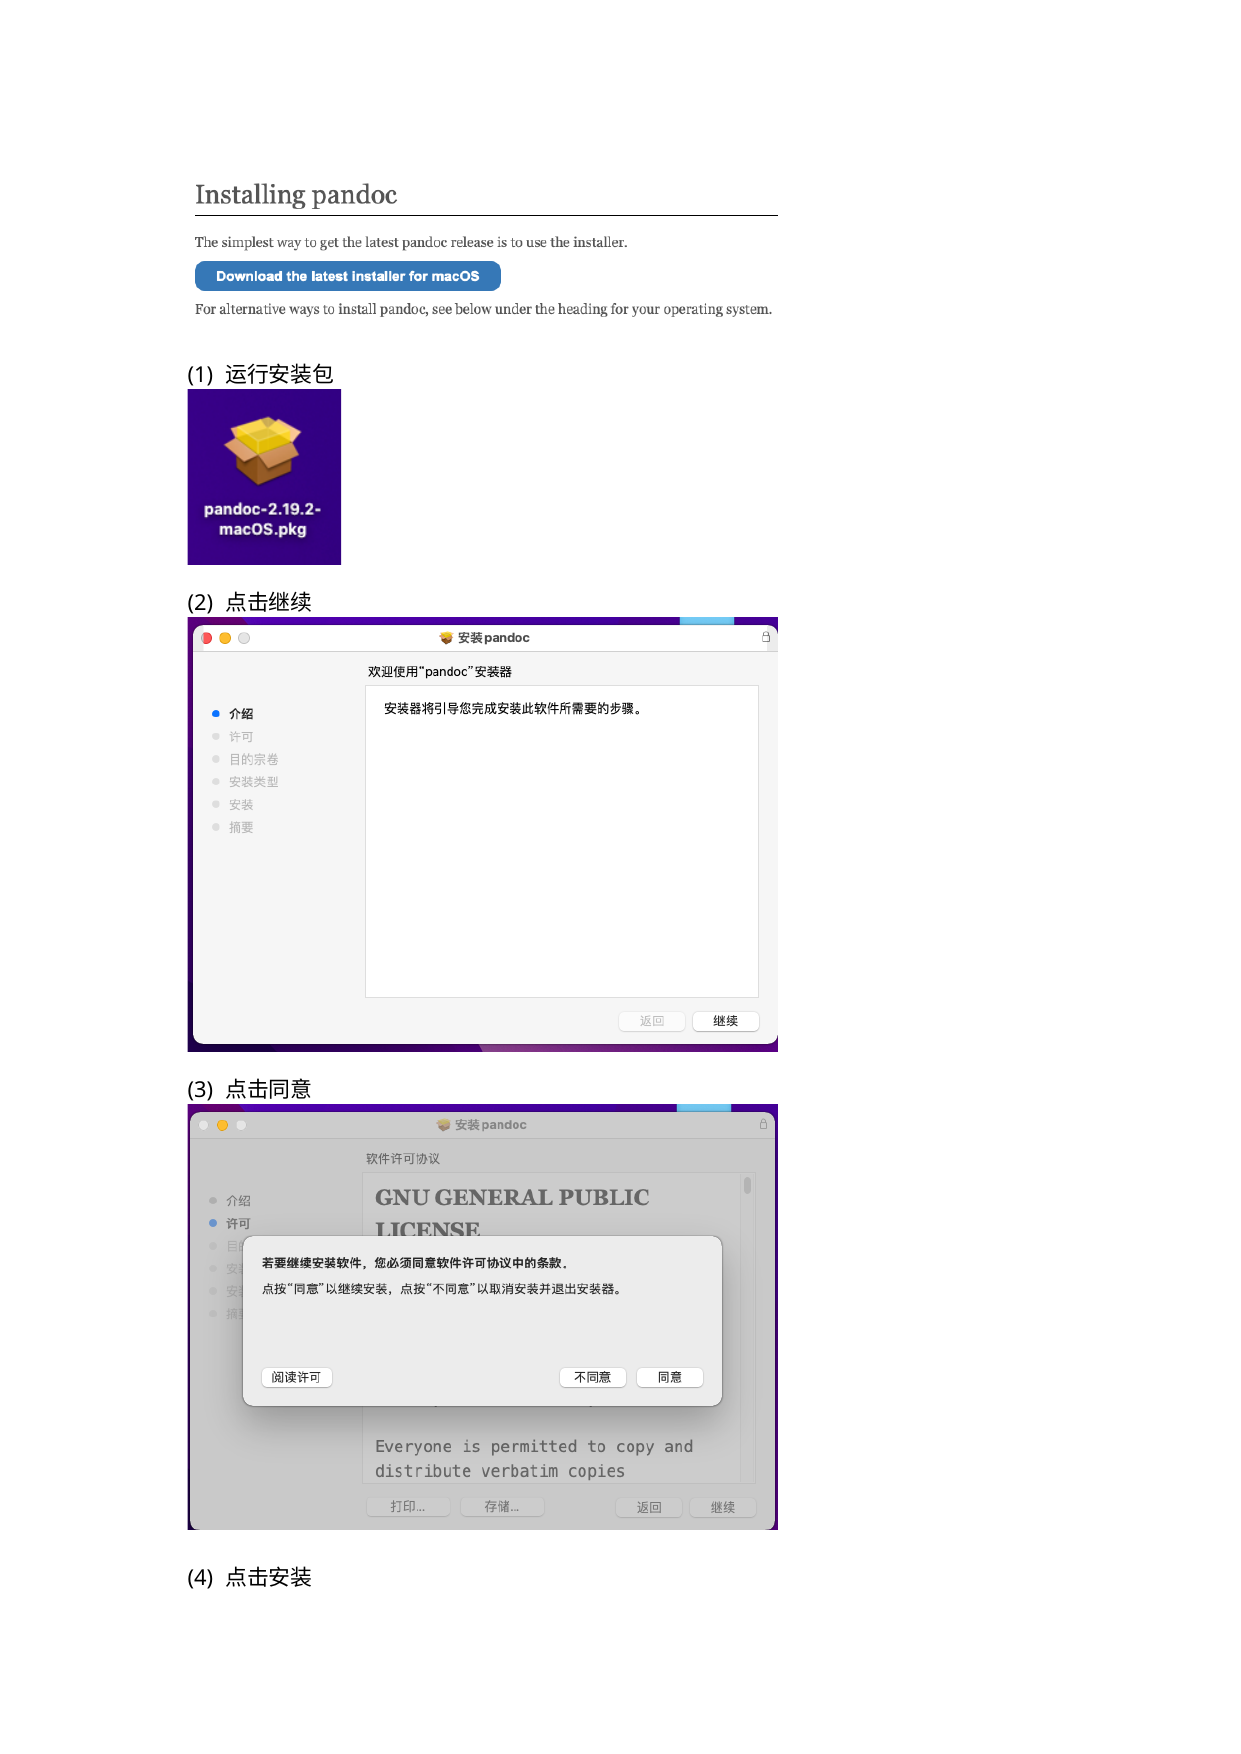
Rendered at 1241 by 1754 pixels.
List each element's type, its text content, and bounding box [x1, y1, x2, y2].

picture [187, 1104, 778, 1530]
list 点击继续 [187, 584, 1053, 617]
list 点击安装 [187, 1559, 1053, 1592]
picture [187, 162, 778, 335]
picture [187, 617, 778, 1052]
picture [187, 389, 342, 565]
list 点击同意 [187, 1072, 1053, 1104]
list 运行安装包 [187, 357, 1053, 389]
